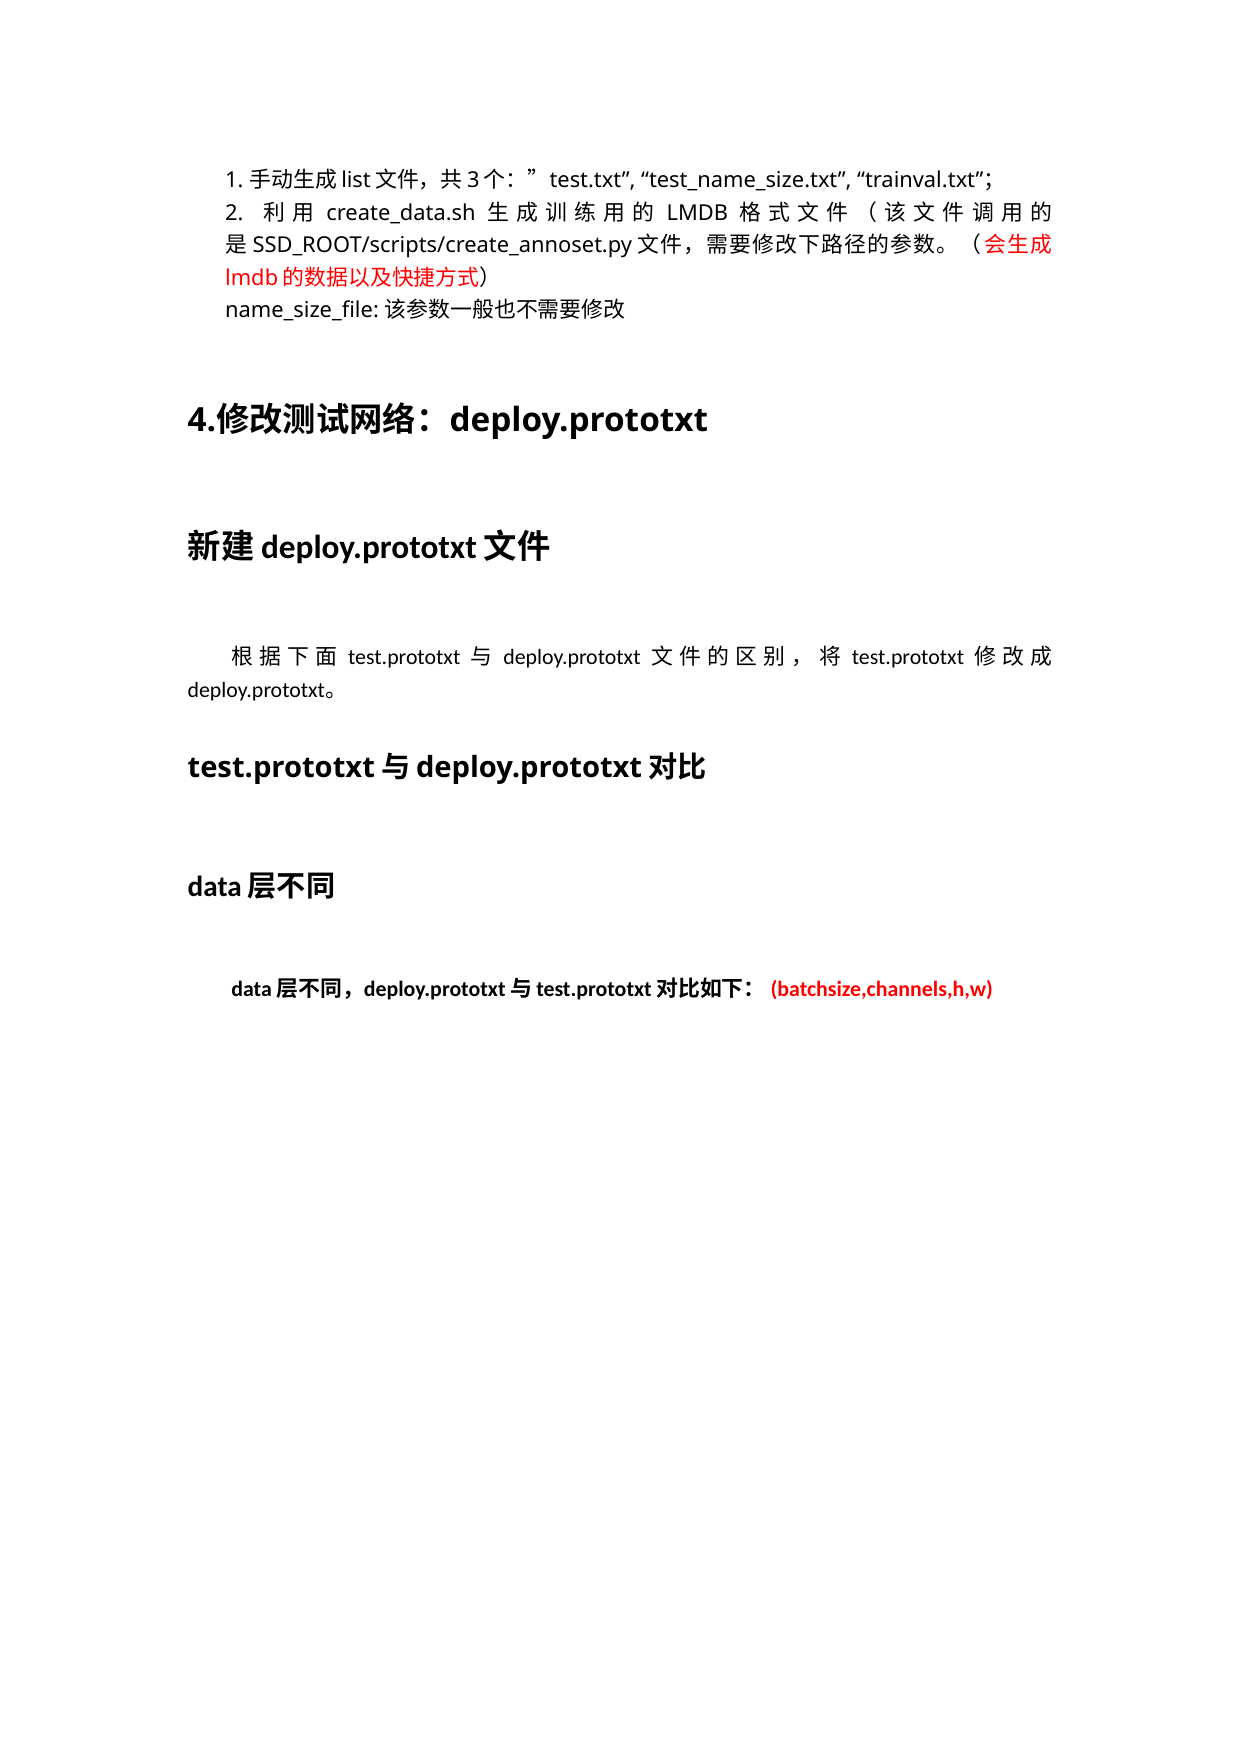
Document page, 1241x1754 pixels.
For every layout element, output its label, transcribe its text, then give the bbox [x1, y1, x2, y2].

list 2. 利用create_data.sh生成训练用的LMDB格式文件（该文件调用的是SSD_ROOT/scripts/create_annoset.py文件，需要修改下路径的参数。（会生成lmdb的数据以及快捷方式） [225, 194, 1053, 292]
list 1. 手动生成list文件，共3个：”test.txt”, “test_name_size.txt”, “trainval.txt”； [225, 162, 1053, 194]
subtitle 4.修改测试网络：deploy.prototxt [187, 384, 1053, 449]
text 根据下面test.prototxt与deploy.prototxt文件的区别，将test.prototxt修改成deploy.prototxt。 [187, 639, 1053, 704]
text data层不同，deploy.prototxt与test.prototxt对比如下： (batchsize,channels,h,w) [187, 971, 1053, 1003]
subtitle test.prototxt与deploy.prototxt对比 [187, 733, 1053, 798]
subtitle data层不同 [187, 852, 1053, 917]
list name_size_file: 该参数一般也不需要修改 [225, 292, 1053, 324]
subtitle 新建deploy.prototxt文件 [187, 511, 1053, 576]
